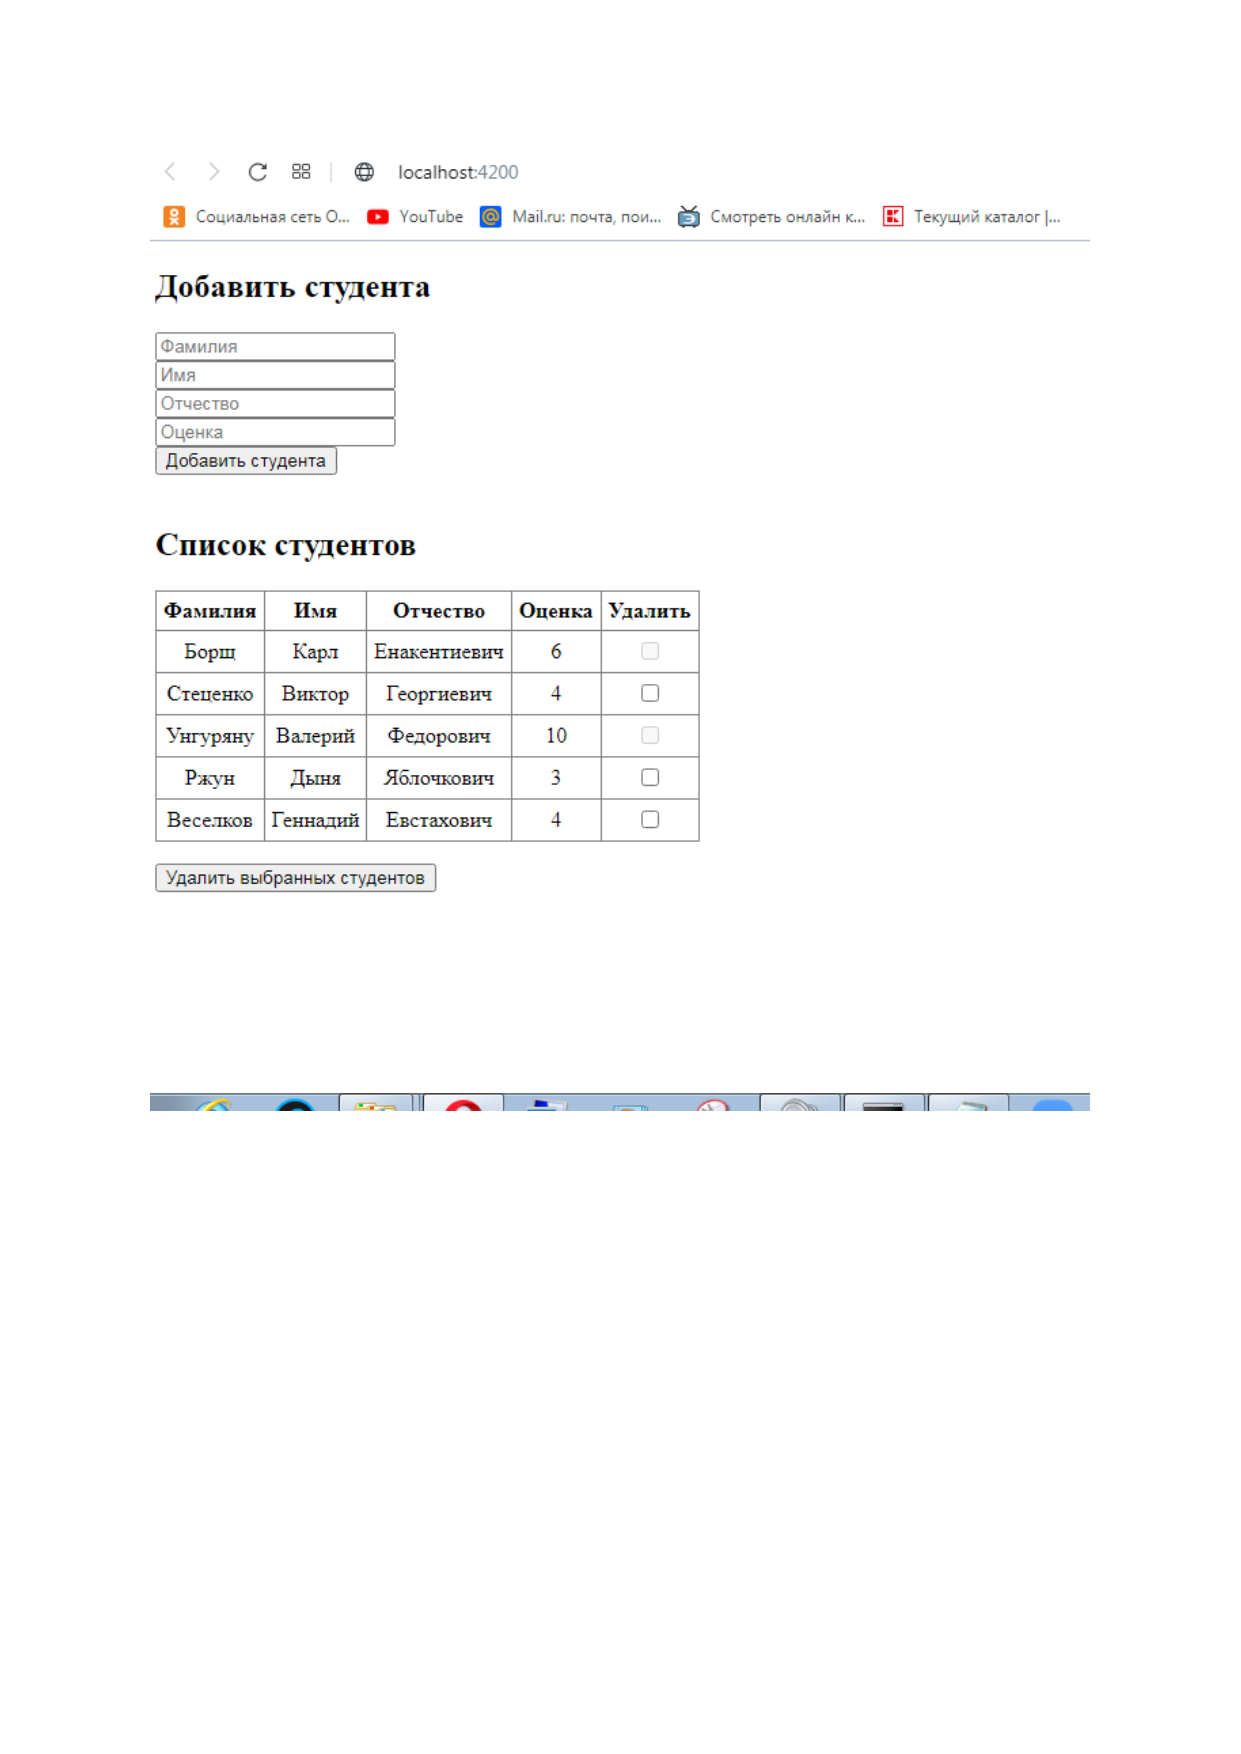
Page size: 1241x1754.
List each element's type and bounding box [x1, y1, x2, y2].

picture [280, 1102, 310, 1111]
picture [150, 150, 1091, 1111]
